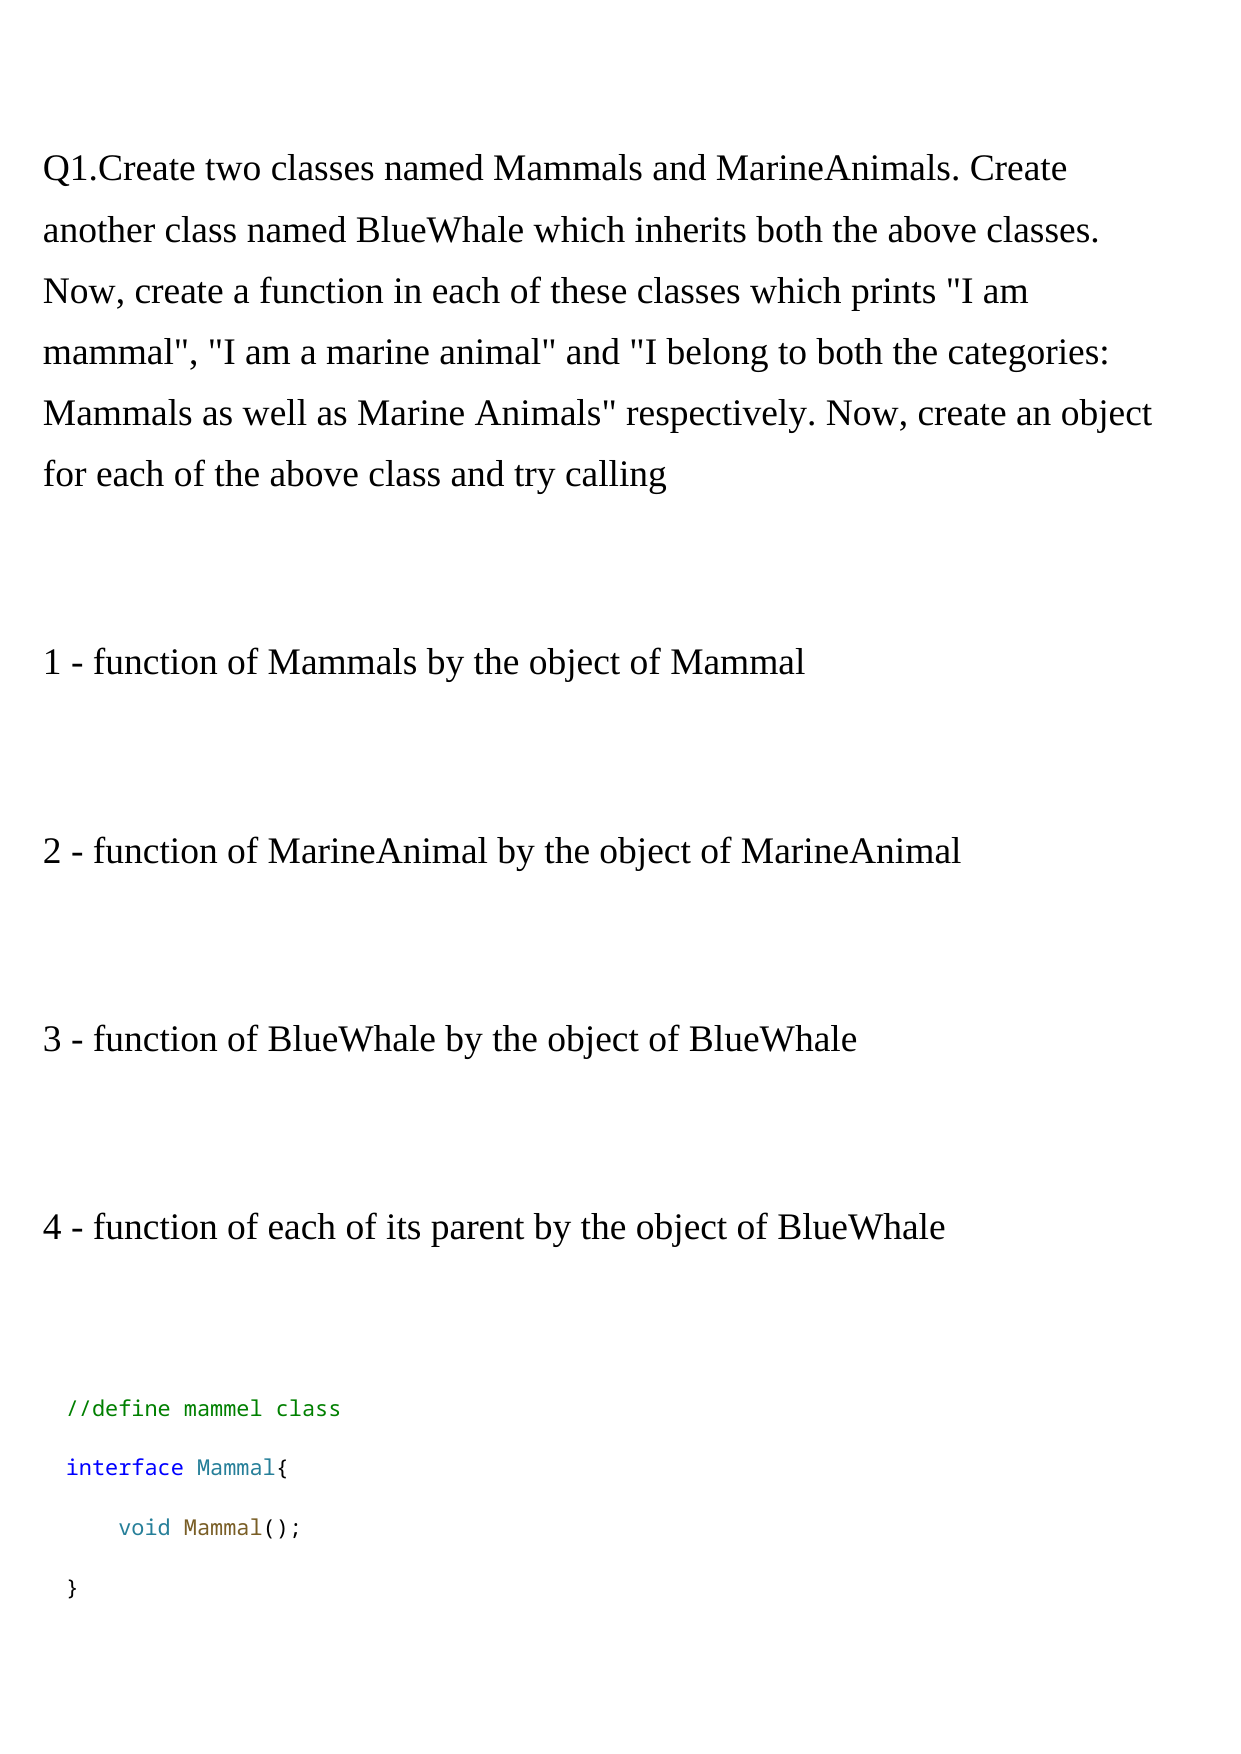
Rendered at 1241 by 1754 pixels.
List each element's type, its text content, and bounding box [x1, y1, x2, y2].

text 3 - function of BlueWhale by the object of BlueWhale [43, 1016, 1185, 1059]
text 1 - function of Mammals by the object of Mammal [43, 640, 1185, 683]
text //define mammel class [66, 1393, 1162, 1422]
text interface Mammal{ [66, 1452, 1162, 1482]
text Q1.Create two classes named Mammals and MarineAnimals. Create another class named BlueWhale which inherits both the above classes. Now, create a function in each of these classes which prints "I am mammal", "I am a marine animal" and "I belong to both the categories: Mammals as well as Marine Animals" respectively. Now, create an object for each of the above class and try calling [43, 146, 1185, 495]
text void Mammal(); [66, 1512, 1162, 1542]
text } [66, 1571, 1162, 1601]
text 4 - function of each of its parent by the object of BlueWhale [43, 1204, 1185, 1248]
text 2 - function of MarineAnimal by the object of MarineAnimal [43, 828, 1185, 871]
